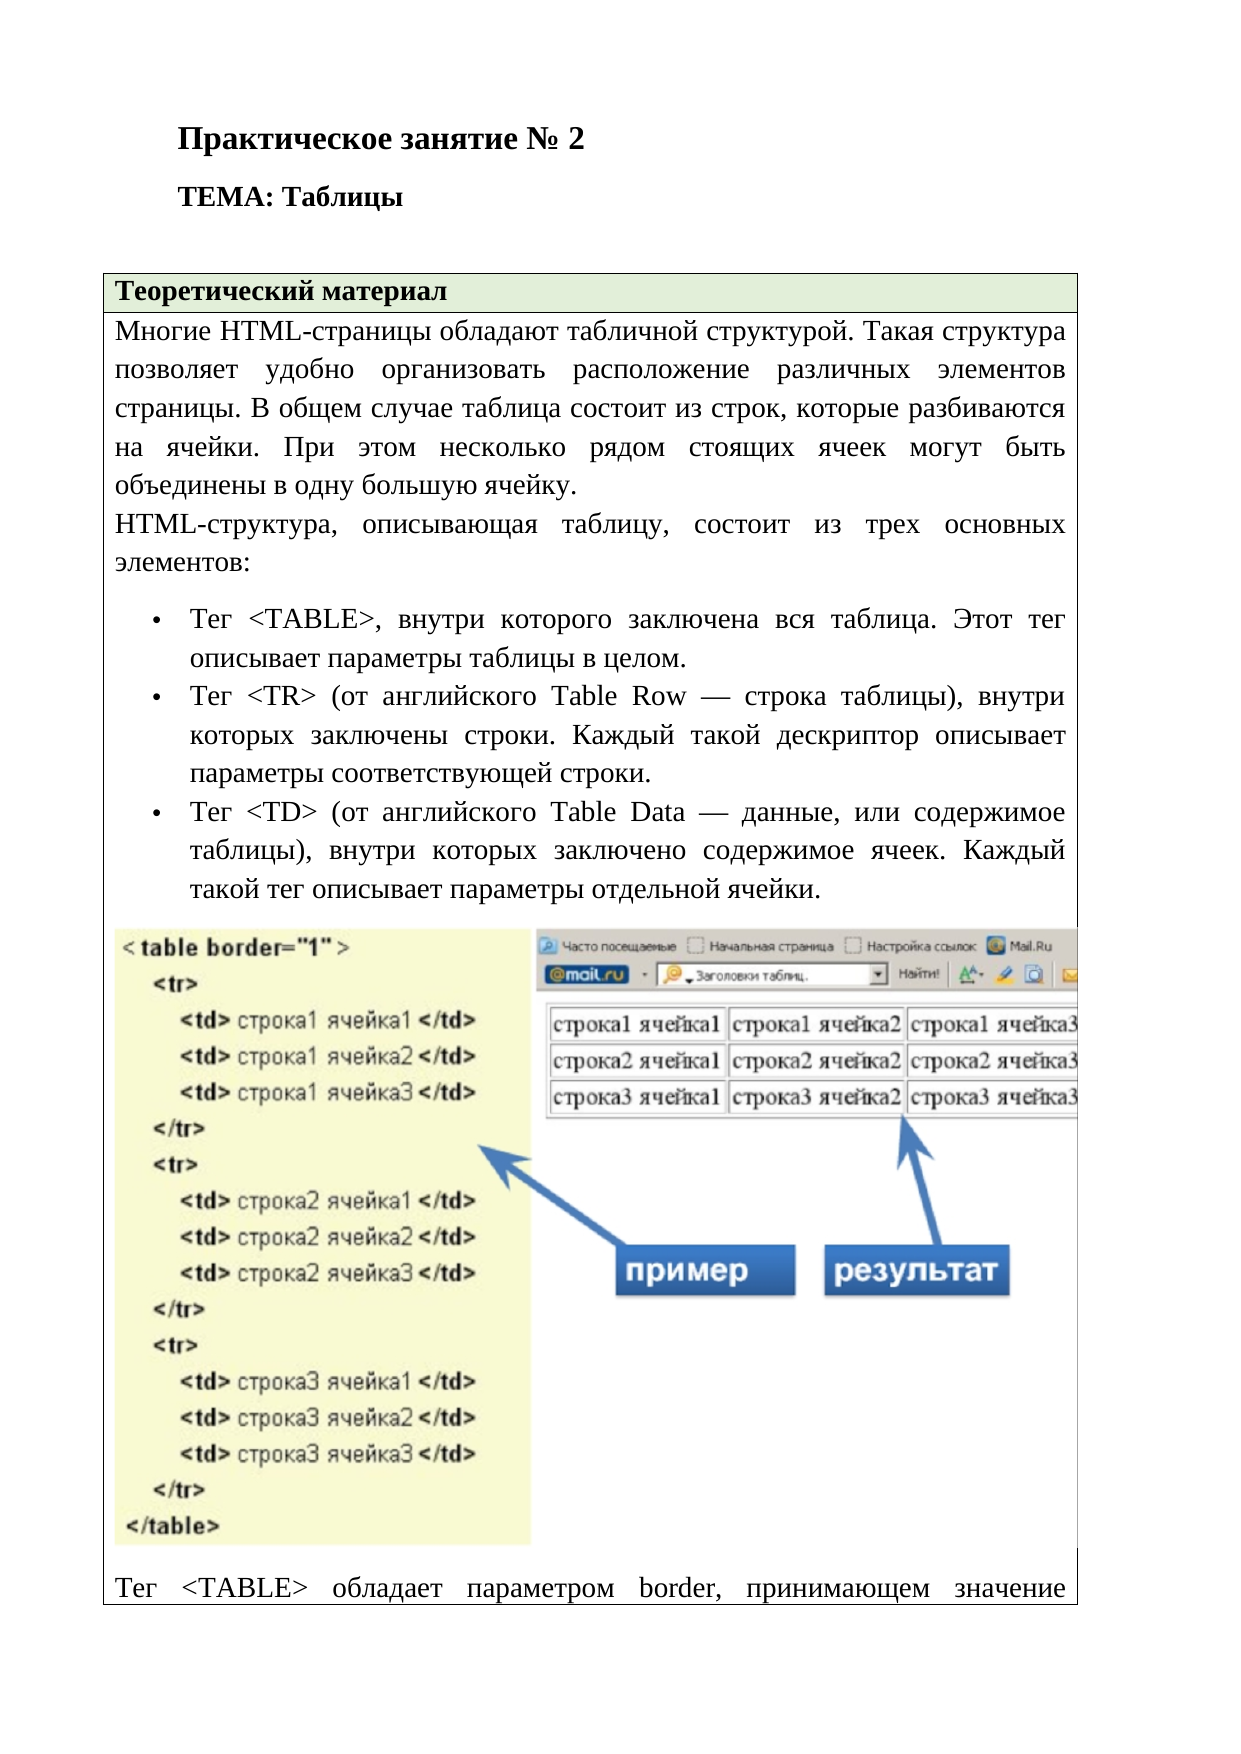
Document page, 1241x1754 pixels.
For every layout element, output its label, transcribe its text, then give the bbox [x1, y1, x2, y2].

text Практическое занятие № 2 [177, 118, 1107, 156]
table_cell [104, 313, 1077, 1604]
text ТЕМА: Таблицы [177, 179, 1107, 213]
table_header Теоретический материал [104, 274, 1077, 312]
picture [114, 927, 1078, 1548]
